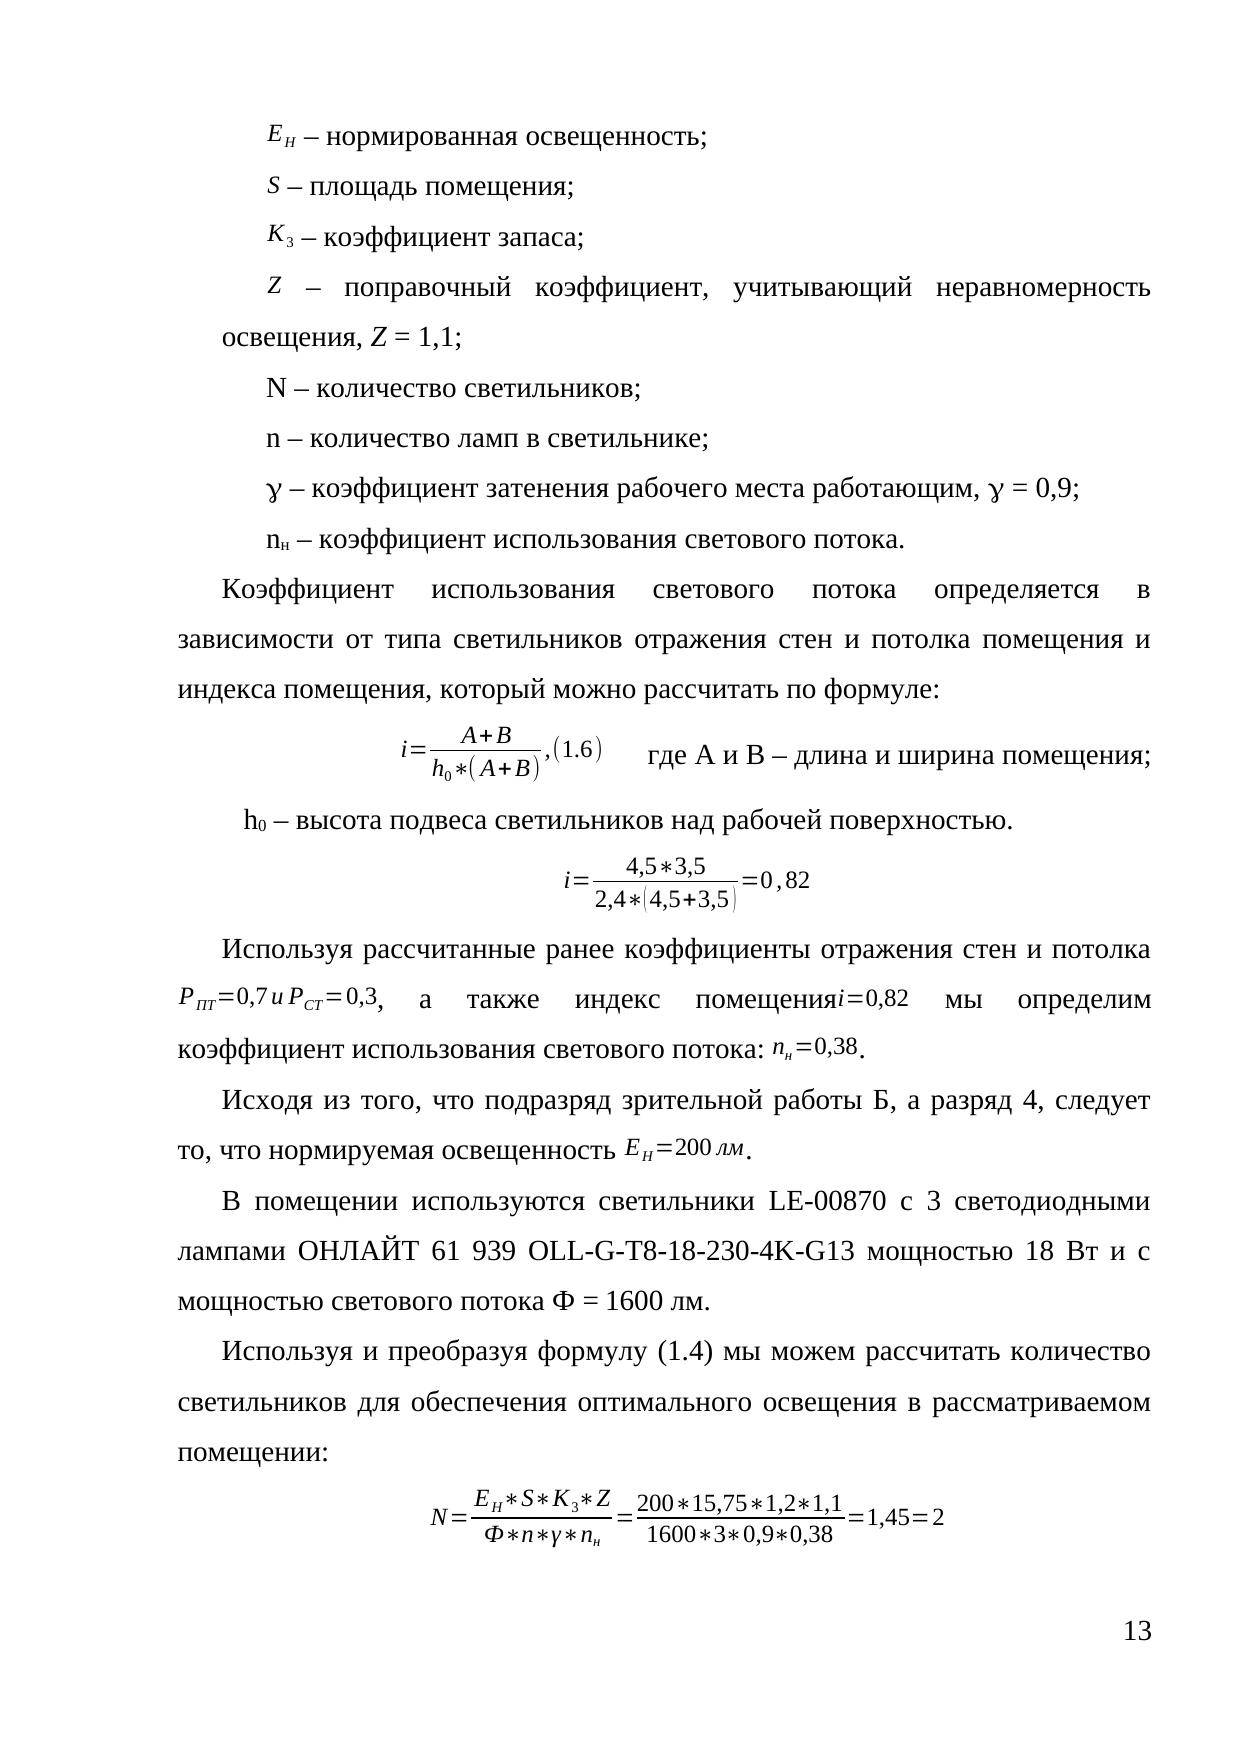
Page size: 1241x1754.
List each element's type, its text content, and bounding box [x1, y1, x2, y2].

text В помещении используются светильники LE-00870 с 3 светодиодными лампами ОНЛАЙТ 61 939 OLL-G-T8-18-230-4K-G13 мощностью 18 Вт и с мощностью светового потока Ф = 1600 лм. [177, 1183, 1152, 1317]
text – коэффициент запаса; [222, 219, 1152, 252]
text – поправочный коэффициент, учитывающий неравномерность освещения, Z = 1,1; [222, 269, 1152, 353]
text Используя и преобразуя формулу (1.4) мы можем рассчитать количество светильников для обеспечения оптимального освещения в рассматриваемом помещении: [177, 1333, 1152, 1468]
text – нормированная освещенность; [222, 118, 1152, 152]
text Исходя из того, что подразряд зрительной работы Б, а разряд 4, следует то, что нормируемая освещенность . [177, 1082, 1152, 1166]
text – площадь помещения; [222, 168, 1152, 202]
text N – количество светильников; [222, 370, 1152, 403]
text – коэффициент затенения рабочего места работающим, = 0,9; [222, 470, 1152, 504]
text n – количество ламп в светильнике; [222, 420, 1152, 453]
text h0 – высота подвеса светильников над рабочей поверхностью. [177, 802, 1152, 836]
text Используя рассчитанные ранее коэффициенты отражения стен и потолка , а также индекс помещения мы определим коэффициент использования светового потока: . [177, 931, 1152, 1065]
text где А и В – длина и ширина помещения; [177, 722, 1152, 785]
text nн – коэффициент использования светового потока. [222, 521, 1152, 554]
text Коэффициент использования светового потока определяется в зависимости от типа светильников отражения стен и потолка помещения и индекса помещения, который можно рассчитать по формуле: [177, 571, 1152, 705]
